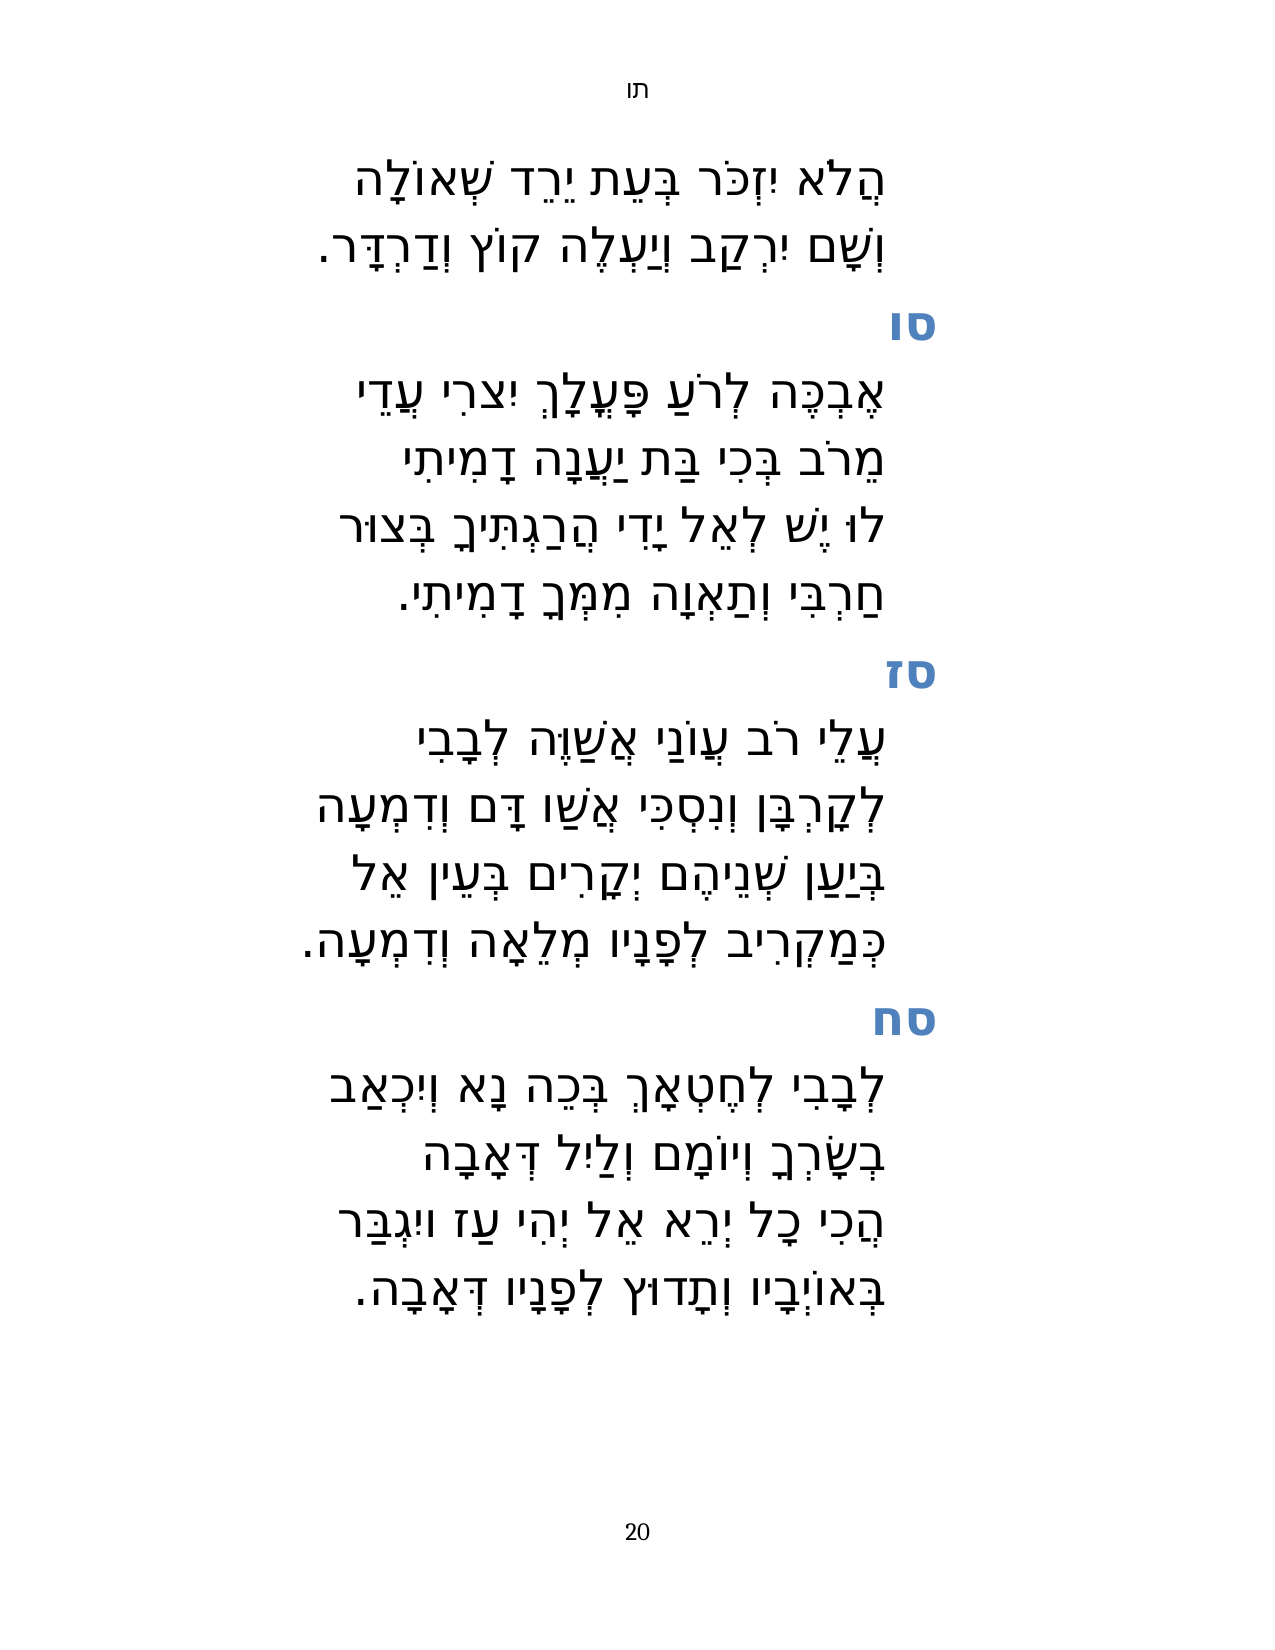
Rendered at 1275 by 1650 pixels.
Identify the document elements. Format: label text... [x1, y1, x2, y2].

text בְּיַעַן שְׁנֵיהֶם יְקָרִים בְּעֵין אֵל [237, 845, 887, 902]
subtitle סח [187, 990, 937, 1047]
text מֵרֹב בְּכִי בַּת יַעֲנָה דָמִיתִי [237, 430, 887, 487]
text כְּמַקְרִיב לְפָנָיו מְלֵאָה וְדִמְעָה. [237, 912, 887, 969]
text בְּאוֹיְבָיו וְתָדוּץ לְפָנָיו דְּאָבָה. [237, 1259, 887, 1317]
subtitle סו [187, 295, 937, 352]
subtitle סז [187, 643, 937, 699]
text בְשָׂרְךָ וְיוֹמָם וְלַיִל דְּאָבָה [237, 1125, 887, 1182]
text חַרְבִּי וְתַאְוָה מִמְּךָ דָמִיתִי. [237, 565, 887, 622]
text לְקָרְבָּן וְנִסְכִּי אֲשַׁו דָּם וְדִמְעָה [237, 777, 887, 834]
text לְבָבִי לְחֶטְאָךְ בְּכֵה נָא וְיִכְאַב [237, 1057, 887, 1114]
text הֲלֹא יִזְכֹּר בְּעֵת יֵרֵד שְׁאוֹלָה [237, 150, 887, 207]
text וְשָׁם יִרְקַב וְיַעְלֶה קוֹץ וְדַרְדָּר. [237, 217, 887, 274]
text הֲכִי כָל יְרֵא אֵל יְהִי עַז ויִגְבַּר [237, 1192, 887, 1249]
text לוּ יֶשׁ לְאֵל יָדִי הֲרַגְתִּיךָ בְּצוּר [237, 497, 887, 554]
text עֲלֵי רֹב עֲוֹנַי אֲשַׁוֶּה לְבָבִי [237, 710, 887, 767]
text אֶבְכֶּה לְרֹעַ פָּעֳלָךְ יִצרִי עֲדֵי [237, 363, 887, 419]
